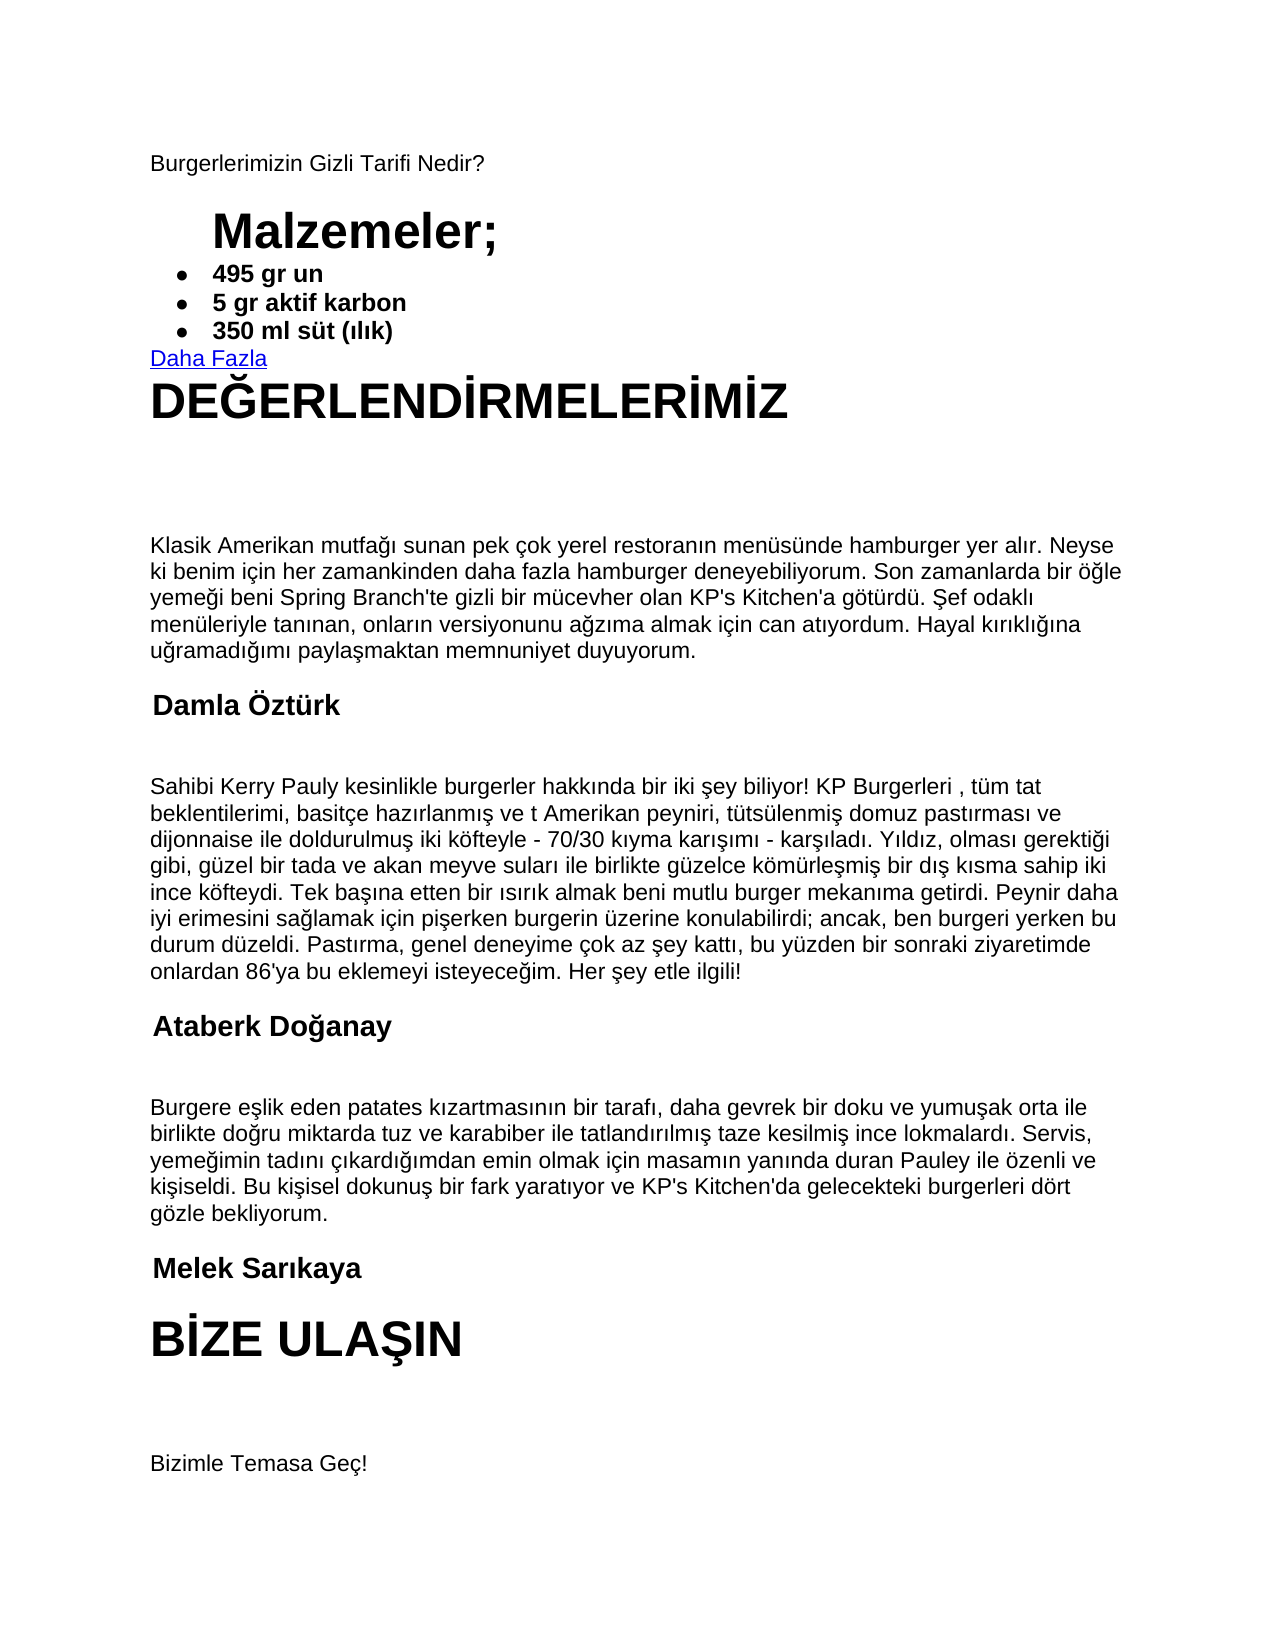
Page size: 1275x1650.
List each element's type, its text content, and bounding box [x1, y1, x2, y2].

subtitle Melek Sarıkaya [150, 1251, 1125, 1284]
text Malzemeler; [212, 201, 1125, 259]
text Klasik Amerikan mutfağı sunan pek çok yerel restoranın menüsünde hamburger yer alır. Neyse ki benim için her zamankinden daha fazla hamburger deneyebiliyorum. Son zamanlarda bir öğle yemeği beni Spring Branch'te gizli bir mücevher olan KP's Kitchen'a götürdü. Şef odaklı menüleriyle tanınan, onların versiyonunu ağzıma almak için can atıyordum. Hayal kırıklığına uğramadığımı paylaşmaktan memnuniyet duyuyorum. [150, 532, 1125, 663]
text Sahibi Kerry Pauly kesinlikle burgerler hakkında bir iki şey biliyor! KP Burgerleri , tüm tat beklentilerimi, basitçe hazırlanmış ve t Amerikan peyniri, tütsülenmiş domuz pastırması ve dijonnaise ile doldurulmuş iki köfteyle - 70/30 kıyma karışımı - karşıladı. Yıldız, olması gerektiği gibi, güzel bir tada ve akan meyve suları ile birlikte güzelce kömürleşmiş bir dış kısma sahip iki ince köfteydi. Tek başına etten bir ısırık almak beni mutlu burger mekanıma getirdi. Peynir daha iyi erimesini sağlamak için pişerken burgerin üzerine konulabilirdi; ancak, ben burgeri yerken bu durum düzeldi. Pastırma, genel deneyime çok az şey kattı, bu yüzden bir sonraki ziyaretimde onlardan 86'ya bu eklemeyi isteyeceğim. Her şey etle ilgili! [150, 773, 1125, 984]
subtitle 5 gr aktif karbon [175, 288, 1125, 316]
subtitle BİZE ULAŞIN [150, 1309, 1125, 1367]
text Burgerlerimizin Gizli Tarifi Nedir? [150, 150, 1125, 176]
text Daha Fazla [150, 345, 1125, 371]
subtitle 350 ml süt (ılık) [175, 316, 1125, 345]
text Bizimle Temasa Geç! [150, 1450, 1125, 1477]
subtitle DEĞERLENDİRMELERİMİZ [150, 371, 1125, 429]
subtitle Damla Öztürk [150, 688, 1125, 722]
subtitle Ataberk Doğanay [150, 1009, 1125, 1043]
subtitle 495 gr un [175, 259, 1125, 288]
text Burgere eşlik eden patates kızartmasının bir tarafı, daha gevrek bir doku ve yumuşak orta ile birlikte doğru miktarda tuz ve karabiber ile tatlandırılmış taze kesilmiş ince lokmalardı. Servis, yemeğimin tadını çıkardığımdan emin olmak için masamın yanında duran Pauley ile özenli ve kişiseldi. Bu kişisel dokunuş bir fark yaratıyor ve KP's Kitchen'da gelecekteki burgerleri dört gözle bekliyorum. [150, 1094, 1125, 1226]
